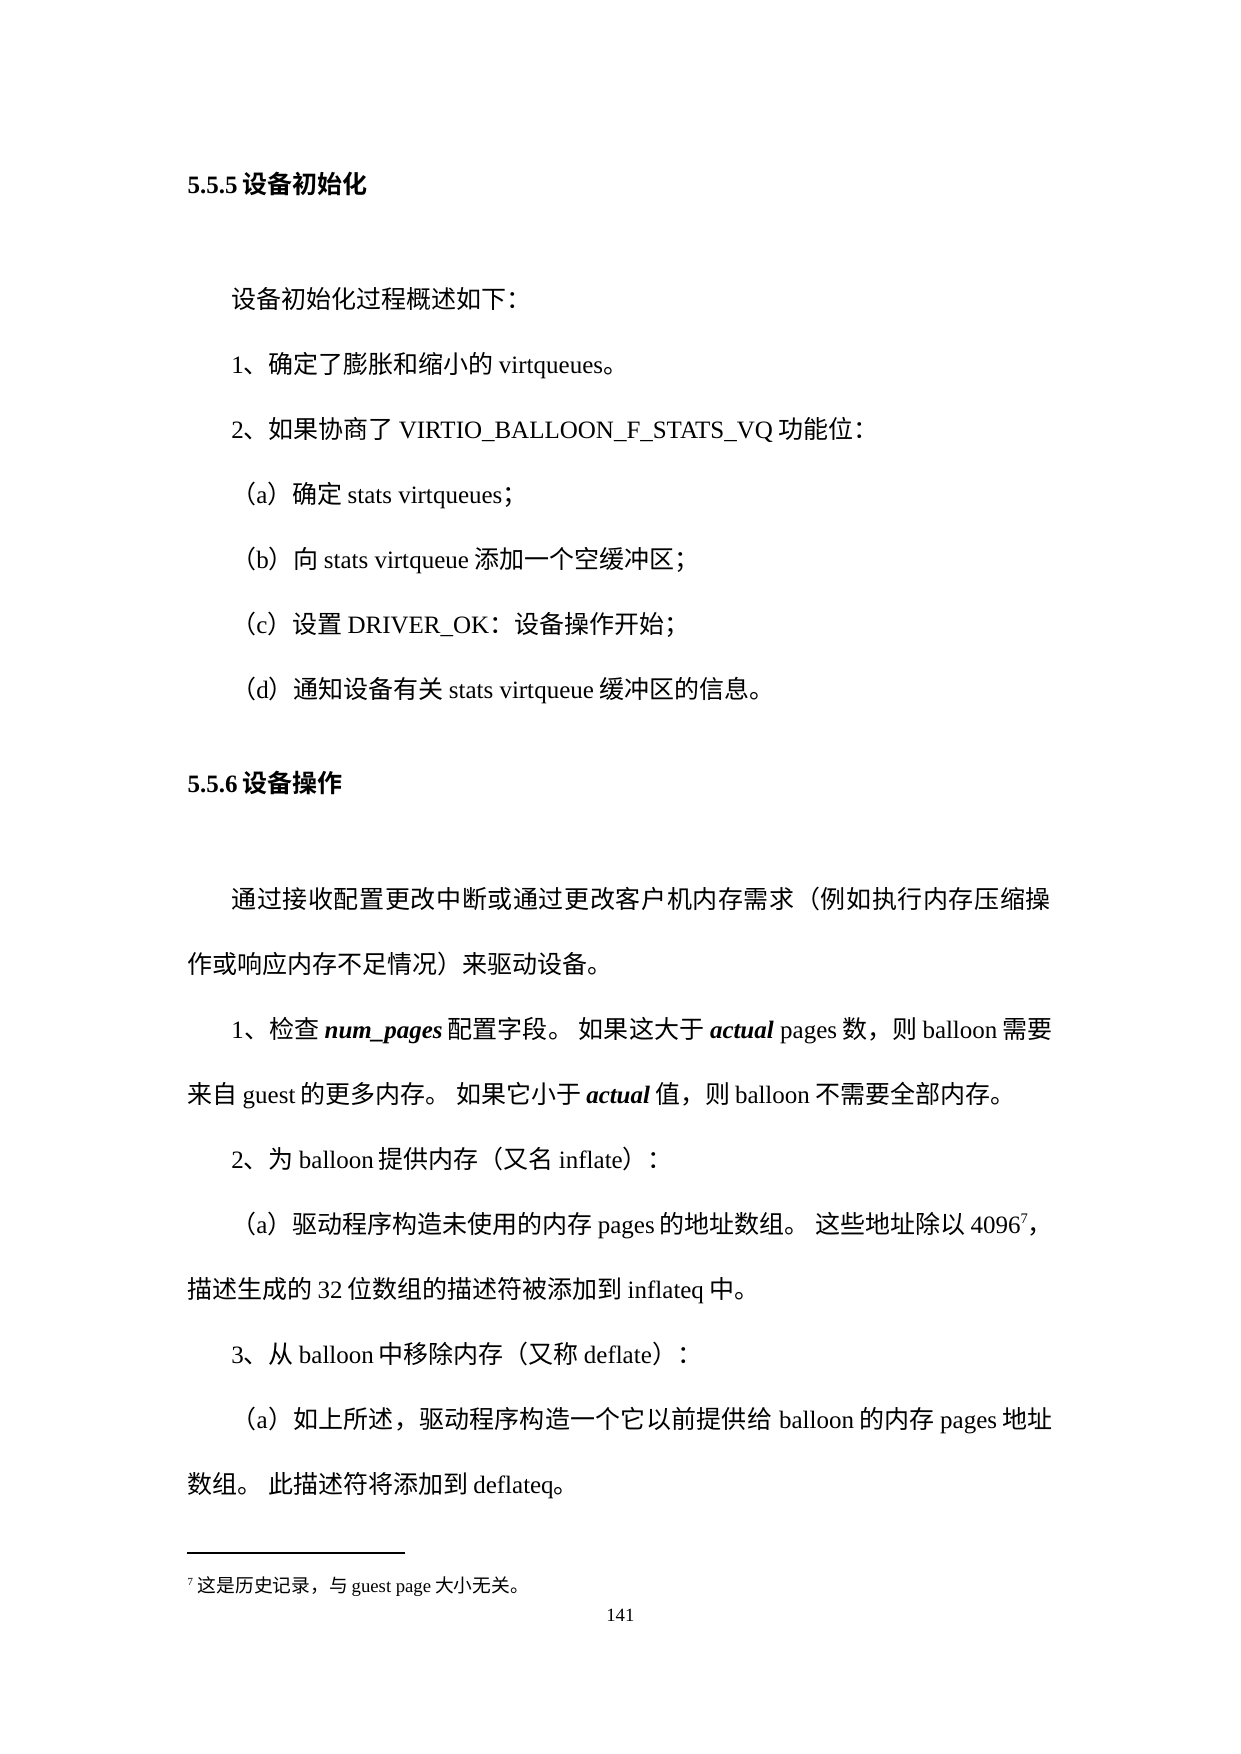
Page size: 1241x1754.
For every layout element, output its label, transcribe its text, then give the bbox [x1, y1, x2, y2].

text 1、检查num_pages配置字段。 如果这大于actual pages数，则balloon需要来自guest的更多内存。 如果它小于actual值，则balloon不需要全部内存。 [187, 995, 1053, 1125]
text （a）驱动程序构造未使用的内存pages的地址数组。 这些地址除以4096，描述生成的32位数组的描述符被添加到inflateq中。 [187, 1190, 1053, 1320]
subtitle 5.5.5设备初始化 [187, 150, 1053, 215]
text 设备初始化过程概述如下： [187, 265, 1053, 330]
text 2、为balloon提供内存（又名inflate）： [187, 1125, 1053, 1190]
text 2、如果协商了VIRTIO_BALLOON_F_STATS_VQ功能位： [187, 395, 1053, 460]
text （d）通知设备有关stats virtqueue缓冲区的信息。 [187, 655, 1053, 720]
text 1、确定了膨胀和缩小的virtqueues。 [187, 330, 1053, 395]
text 通过接收配置更改中断或通过更改客户机内存需求（例如执行内存压缩操作或响应内存不足情况）来驱动设备。 [187, 865, 1053, 995]
text 3、从balloon中移除内存（又称deflate）： [187, 1320, 1053, 1385]
subtitle 5.5.6设备操作 [187, 749, 1053, 814]
text （a）确定stats virtqueues； [187, 460, 1053, 525]
text （b）向stats virtqueue添加一个空缓冲区； [187, 525, 1053, 590]
text （c）设置DRIVER_OK：设备操作开始； [187, 590, 1053, 655]
text （a）如上所述，驱动程序构造一个它以前提供给balloon的内存pages地址数组。 此描述符将添加到deflateq。 [187, 1385, 1053, 1515]
